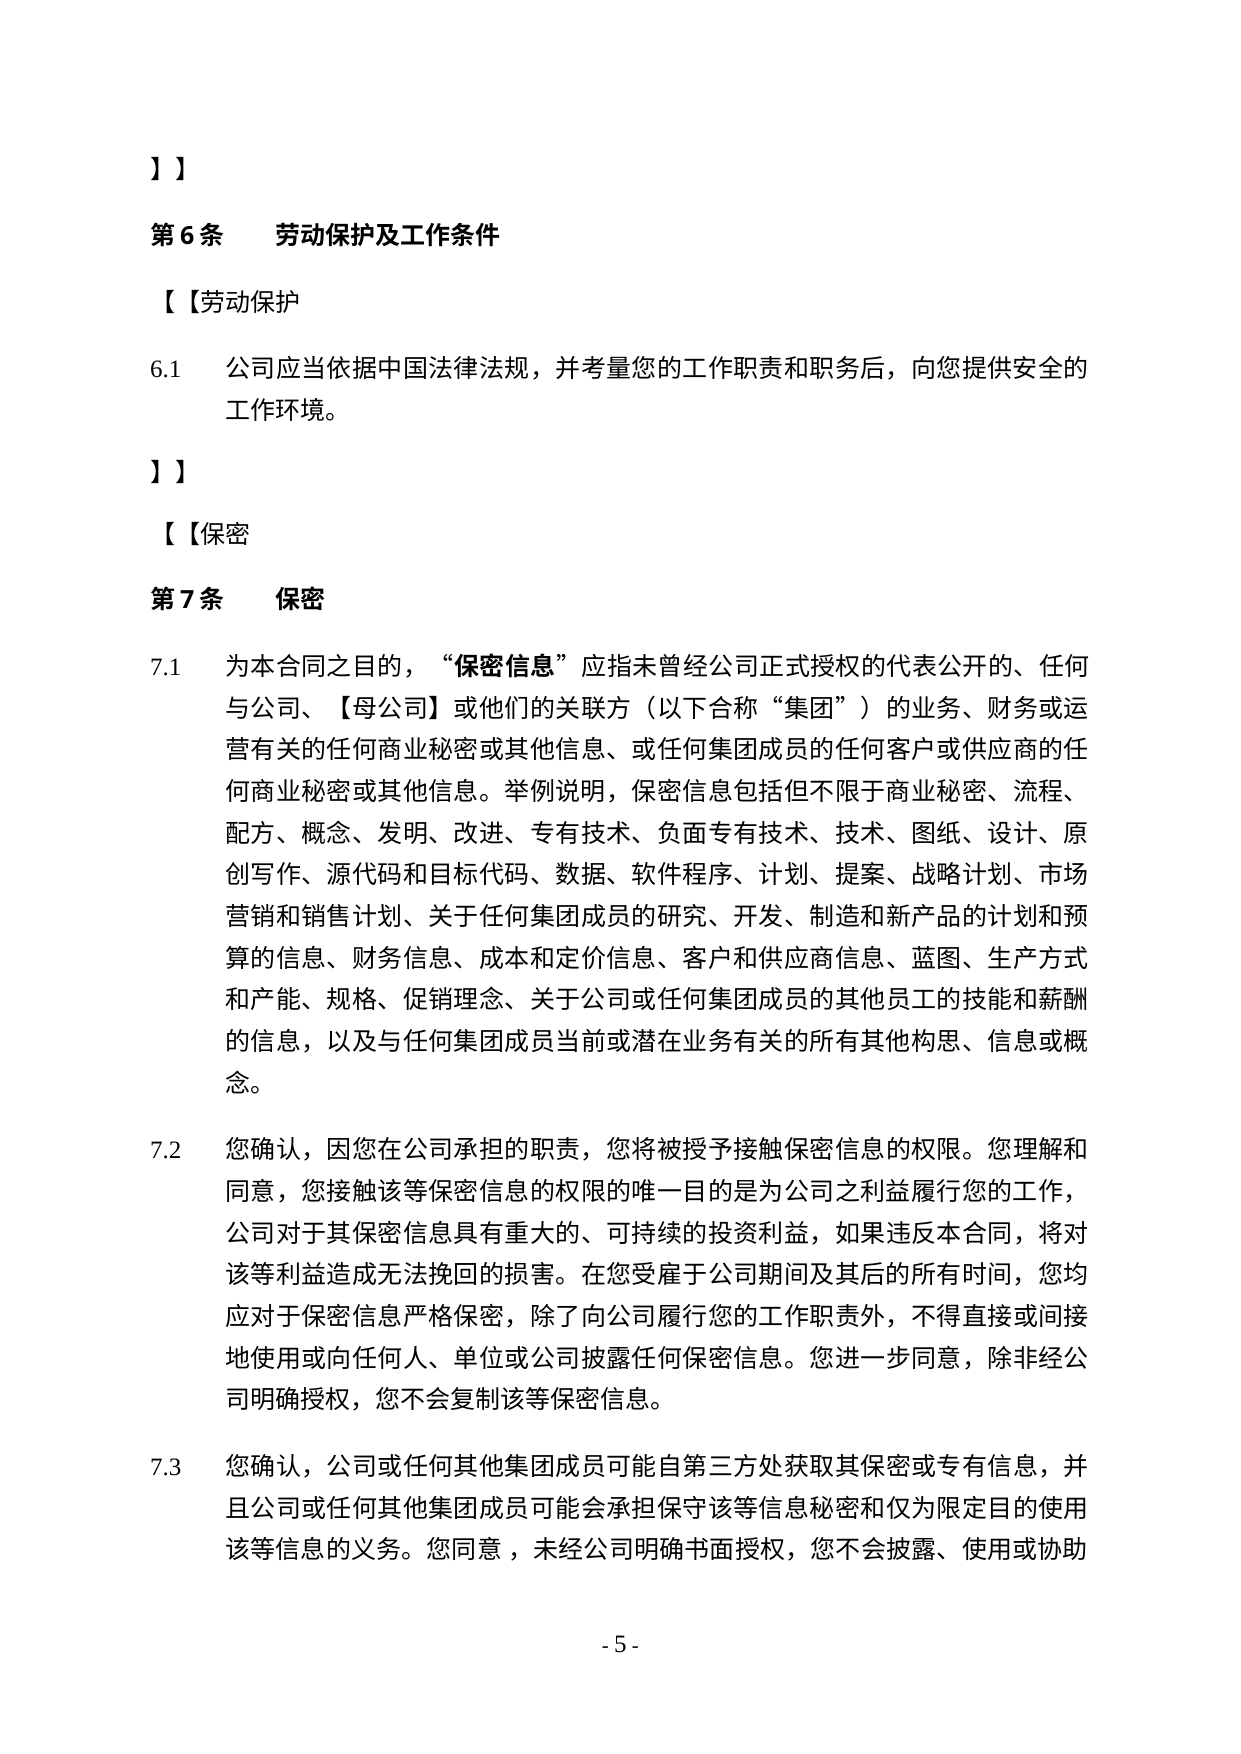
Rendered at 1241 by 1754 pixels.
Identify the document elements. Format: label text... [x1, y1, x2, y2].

text 】】 [150, 150, 1090, 186]
text 第7条 保密 [150, 575, 1090, 617]
text 第6条 劳动保护及工作条件 [150, 211, 1090, 253]
text 】】 [150, 453, 1090, 489]
text 【【保密 [150, 514, 1090, 550]
text 为本合同之目的，“保密信息”应指未曾经公司正式授权的代表公开的、任何与公司、【母公司】或他们的关联方（以下合称“集团”）的业务、财务或运营有关的任何商业秘密或其他信息、或任何集团成员的任何客户或供应商的任何商业秘密或其他信息。举例说明，保密信息包括但不限于商业秘密、流程、配方、概念、发明、改进、专有技术、负面专有技术、技术、图纸、设计、原创写作、源代码和目标代码、数据、软件程序、计划、提案、战略计划、市场营销和销售计划、关于任何集团成员的研究、开发、制造和新产品的计划和预算的信息、财务信息、成本和定价信息、客户和供应商信息、蓝图、生产方式和产能、规格、促销理念、关于公司或任何集团成员的其他员工的技能和薪酬的信息，以及与任何集团成员当前或潜在业务有关的所有其他构思、信息或概念。 [150, 642, 1090, 1100]
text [150, 1442, 1090, 1567]
text 公司应当依据中国法律法规，并考量您的工作职责和职务后，向您提供安全的工作环境。 [150, 344, 1090, 428]
text 您确认，因您在公司承担的职责，您将被授予接触保密信息的权限。您理解和同意，您接触该等保密信息的权限的唯一目的是为公司之利益履行您的工作，公司对于其保密信息具有重大的、可持续的投资利益，如果违反本合同，将对该等利益造成无法挽回的损害。在您受雇于公司期间及其后的所有时间，您均应对于保密信息严格保密，除了向公司履行您的工作职责外，不得直接或间接地使用或向任何人、单位或公司披露任何保密信息。您进一步同意，除非经公司明确授权，您不会复制该等保密信息。 [150, 1125, 1090, 1417]
text 【【劳动保护 [150, 278, 1090, 319]
